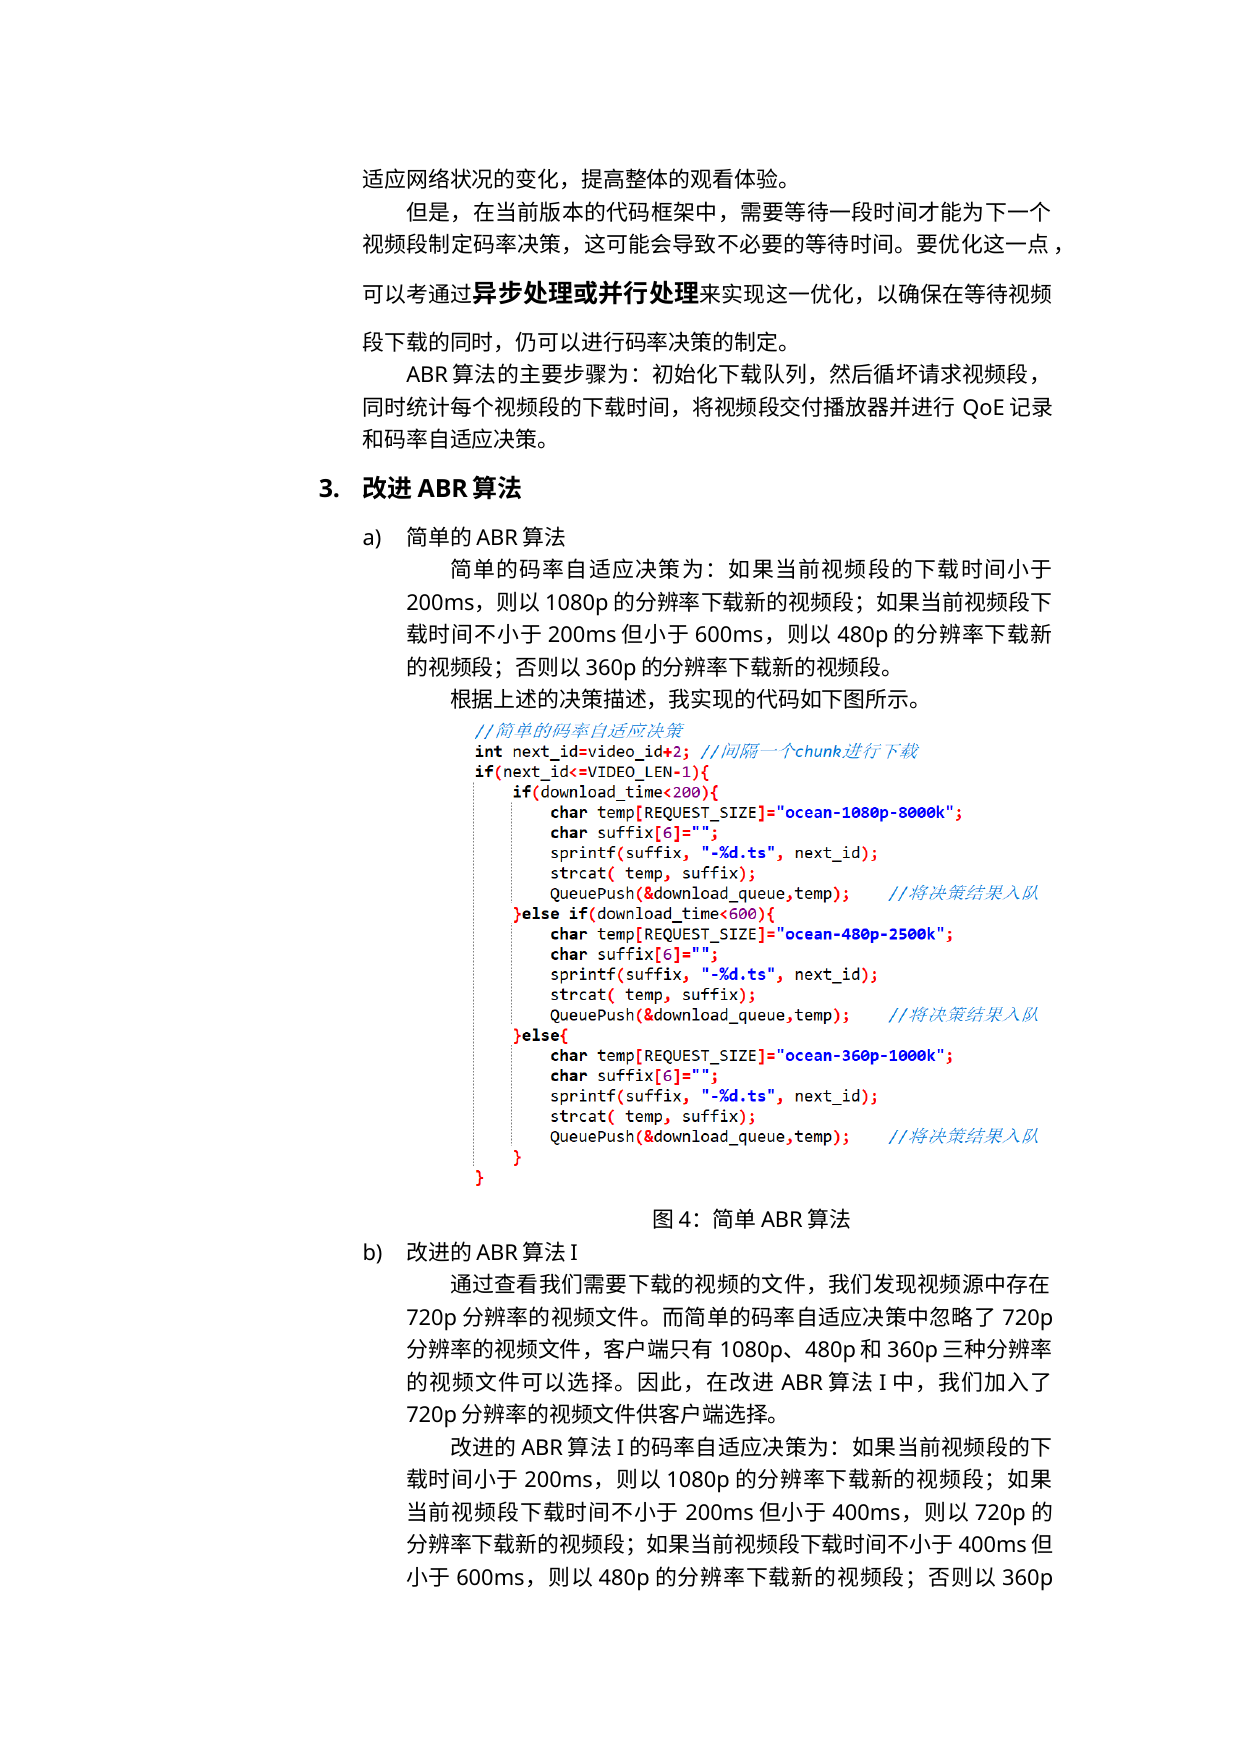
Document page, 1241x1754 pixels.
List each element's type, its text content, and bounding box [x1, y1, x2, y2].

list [406, 1429, 1053, 1592]
list 改进的ABR算法I [362, 1234, 1053, 1267]
list 简单的码率自适应决策为：如果当前视频段的下载时间小于200ms，则以1080p的分辨率下载新的视频段；如果当前视频段下载时间不小于200ms但小于600ms，则以480p的分辨率下载新的视频段；否则以360p的分辨率下载新的视频段。 [406, 552, 1053, 682]
picture [452, 714, 1051, 1193]
list 根据上述的决策描述，我实现的代码如下图所示。 [406, 682, 1053, 714]
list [362, 162, 1053, 194]
list 通过查看我们需要下载的视频的文件，我们发现视频源中存在720p分辨率的视频文件。而简单的码率自适应决策中忽略了720p分辨率的视频文件，客户端只有1080p、480p和360p三种分辨率的视频文件可以选择。因此，在改进ABR算法I中，我们加入了720p分辨率的视频文件供客户端选择。 [406, 1267, 1053, 1429]
list 图4：简单ABR算法 [406, 1202, 1053, 1234]
list 但是，在当前版本的代码框架中，需要等待一段时间才能为下一个视频段制定码率决策，这可能会导致不必要的等待时间。要优化这一点，可以考通过异步处理或并行处理来实现这一优化，以确保在等待视频段下载的同时，仍可以进行码率决策的制定。 [362, 194, 1053, 357]
list 改进ABR算法 [318, 454, 1053, 519]
list 简单的ABR算法 [362, 519, 1053, 552]
list ABR算法的主要步骤为：初始化下载队列，然后循坏请求视频段，同时统计每个视频段的下载时间，将视频段交付播放器并进行QoE记录和码率自适应决策。 [362, 357, 1053, 454]
